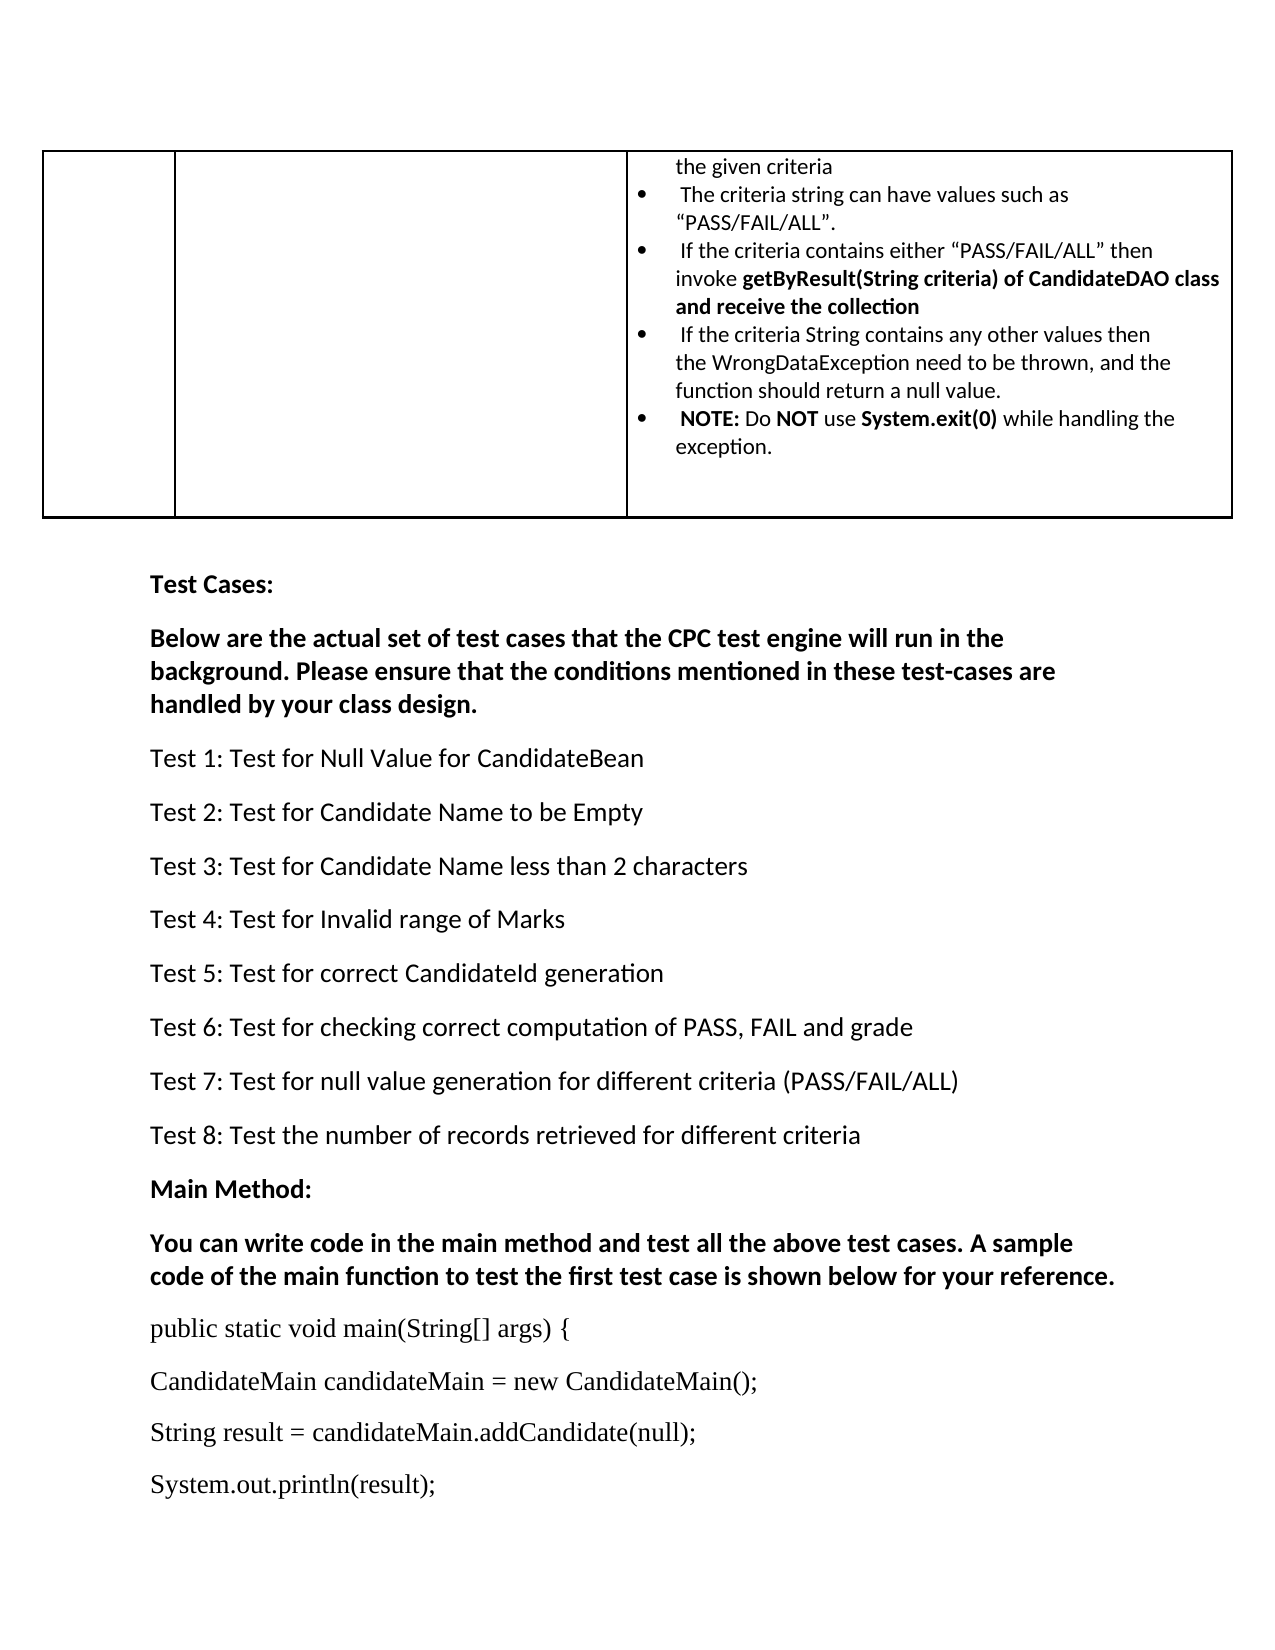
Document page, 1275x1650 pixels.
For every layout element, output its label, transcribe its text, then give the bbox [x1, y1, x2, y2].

text You can write code in the main method and test all the above test cases. A sample code of the main function to test the first test case is shown below for your reference. [150, 1226, 1125, 1292]
text System.out.println(result); [150, 1468, 1125, 1500]
text Test 7: Test for null value generation for different criteria (PASS/FAIL/ALL) [150, 1064, 1125, 1097]
text Test 2: Test for Candidate Name to be Empty [150, 795, 1125, 828]
text Test 3: Test for Candidate Name less than 2 characters [150, 849, 1125, 882]
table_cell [176, 152, 626, 516]
text Test 8: Test the number of records retrieved for different criteria [150, 1118, 1125, 1151]
table_cell [44, 152, 174, 516]
text Test 1: Test for Null Value for CandidateBean [150, 741, 1125, 774]
text public static void main(String[] args) { [150, 1313, 1125, 1344]
text CandidateMain candidateMain = new CandidateMain(); [150, 1364, 1125, 1396]
text Test Cases: [150, 567, 1125, 600]
text Test 6: Test for checking correct computation of PASS, FAIL and grade [150, 1010, 1125, 1043]
text Main Method: [150, 1172, 1125, 1205]
text String result = candidateMain.addCandidate(null); [150, 1417, 1125, 1448]
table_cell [628, 152, 1231, 516]
text Test 4: Test for Invalid range of Marks [150, 903, 1125, 936]
text Test 5: Test for correct CandidateId generation [150, 956, 1125, 989]
text Below are the actual set of test cases that the CPC test engine will run in the background. Please ensure that the conditions mentioned in these test-cases are handled by your class design. [150, 621, 1125, 720]
